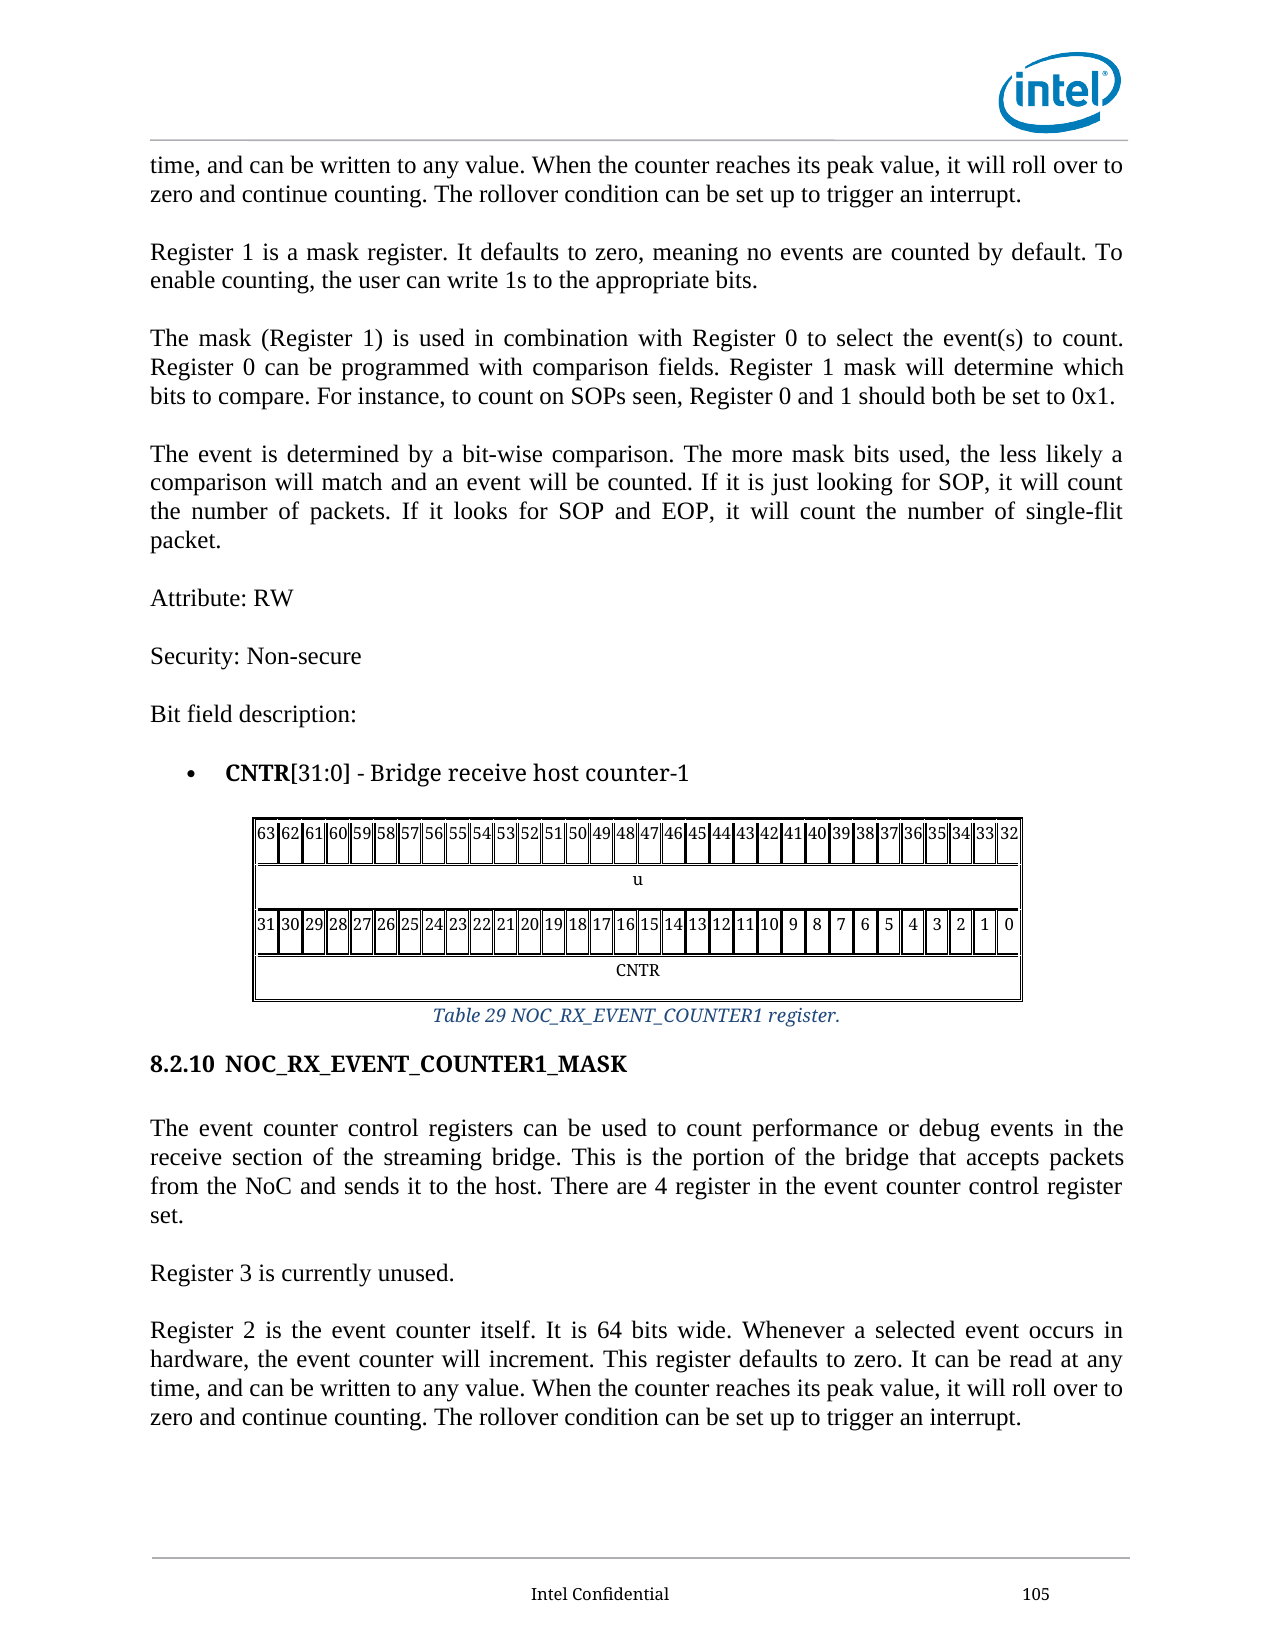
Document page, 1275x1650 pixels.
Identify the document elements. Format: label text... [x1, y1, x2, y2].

text Register 1 is a mask register. It defaults to zero, meaning no events are counted by default. To enable counting, the user can write 1s to the appropriate bits. [150, 237, 1125, 294]
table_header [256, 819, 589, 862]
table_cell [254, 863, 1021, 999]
text The mask (Register 1) is used in combination with Register 0 to select the event(s) to count. Register 0 can be programmed with comparison fields. Register 1 mask will determine which bits to compare. For instance, to count on SOPs seen, Register 0 and 1 should both be set to 0x1. [150, 323, 1125, 409]
text Attribute: RW [150, 583, 1125, 612]
text Bit field description: [150, 699, 1125, 727]
list CNTR[31:0] - Bridge receive host counter-1 [187, 757, 1125, 788]
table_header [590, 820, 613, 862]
text The event is determined by a bit-wise comparison. The more mask bits used, the less likely a comparison will match and an event will be counted. If it is just looking for SOP, it will count the number of packets. If it looks for SOP and EOP, it will count the number of single-flit packet. [150, 439, 1125, 554]
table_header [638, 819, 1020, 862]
text The event counter control registers can be used to count performance or debug events in the receive section of the streaming bridge. This is the portion of the bridge that accepts packets from the NoC and sends it to the host. There are 4 register in the event counter control register set. [150, 1113, 1125, 1228]
subtitle NOC_RX_EVENT_COUNTER1_MASK [150, 1048, 1125, 1079]
picture [993, 42, 1125, 139]
text Security: Non-secure [150, 641, 1125, 669]
text Register 3 is currently unused. [150, 1258, 1125, 1286]
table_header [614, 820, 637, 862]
